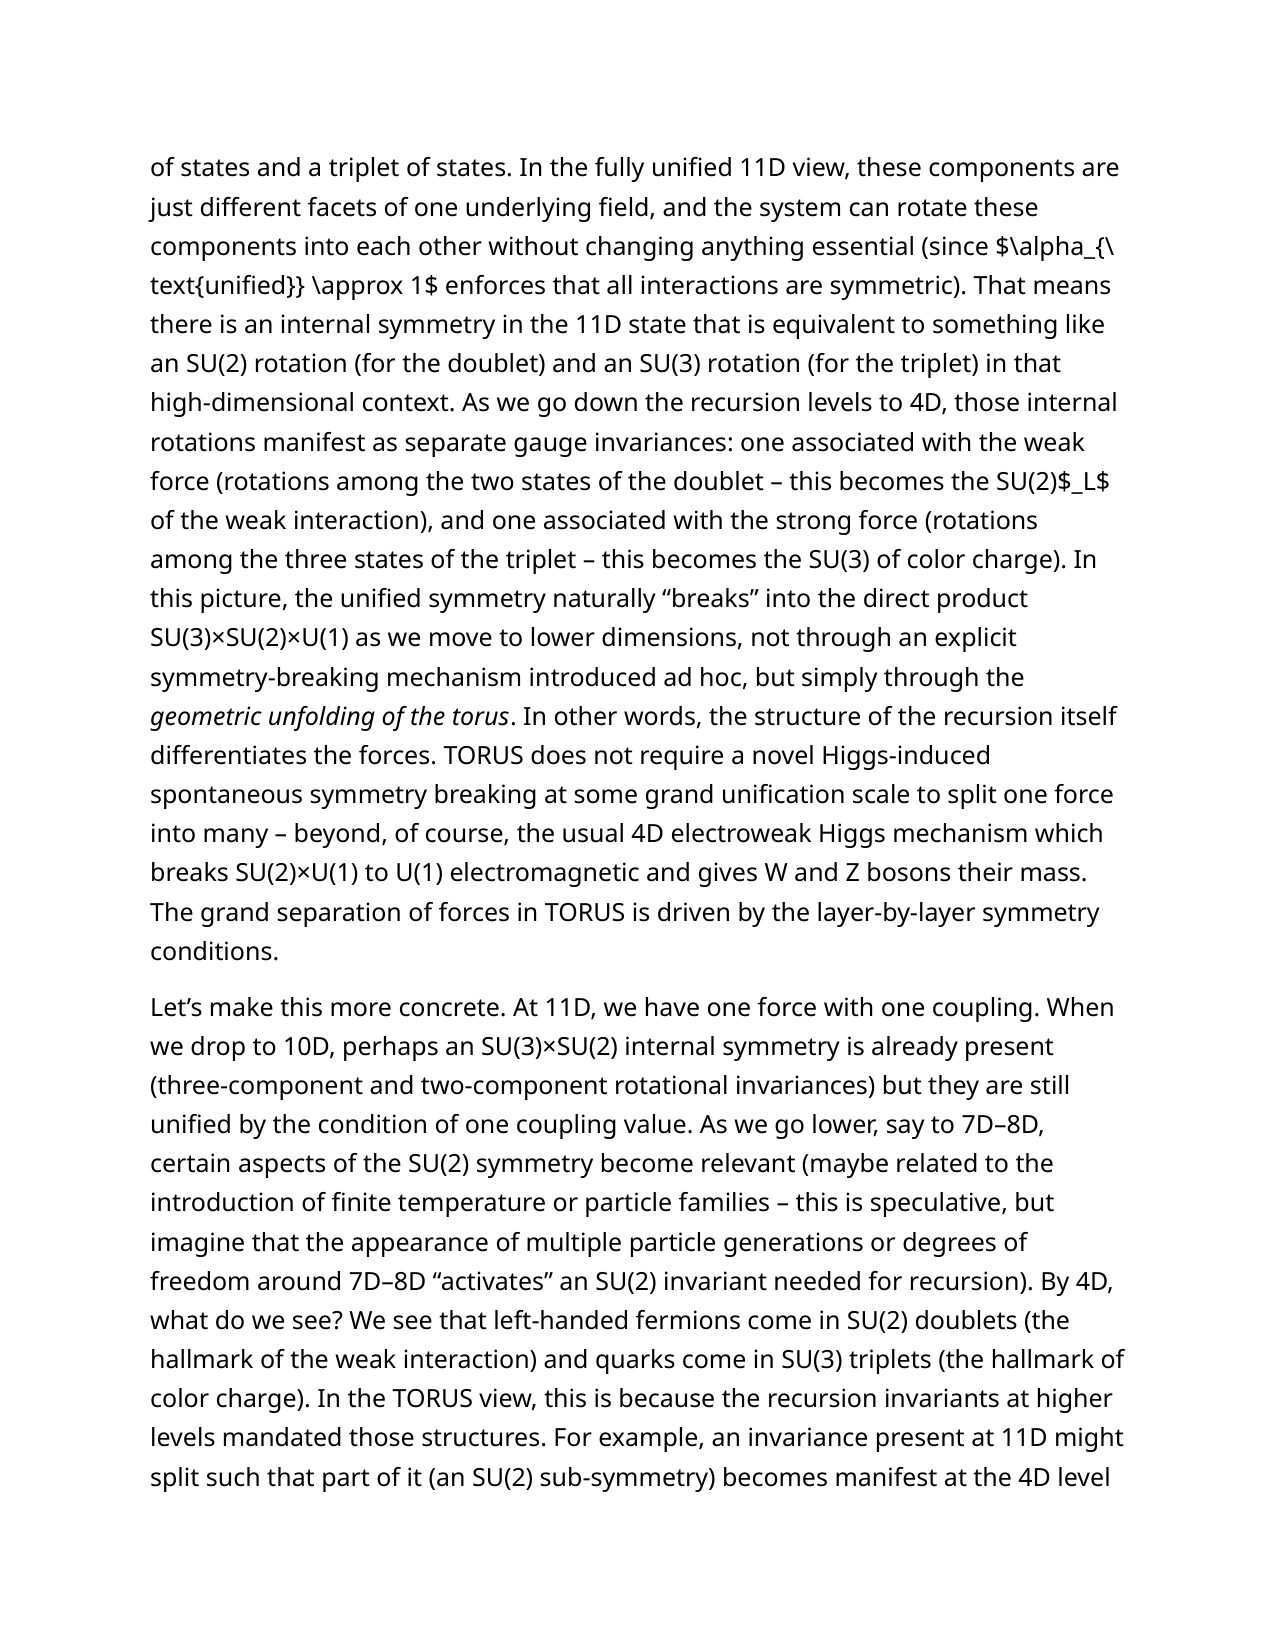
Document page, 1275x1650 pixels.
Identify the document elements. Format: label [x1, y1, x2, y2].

text [150, 150, 1125, 967]
text [150, 989, 1125, 1493]
